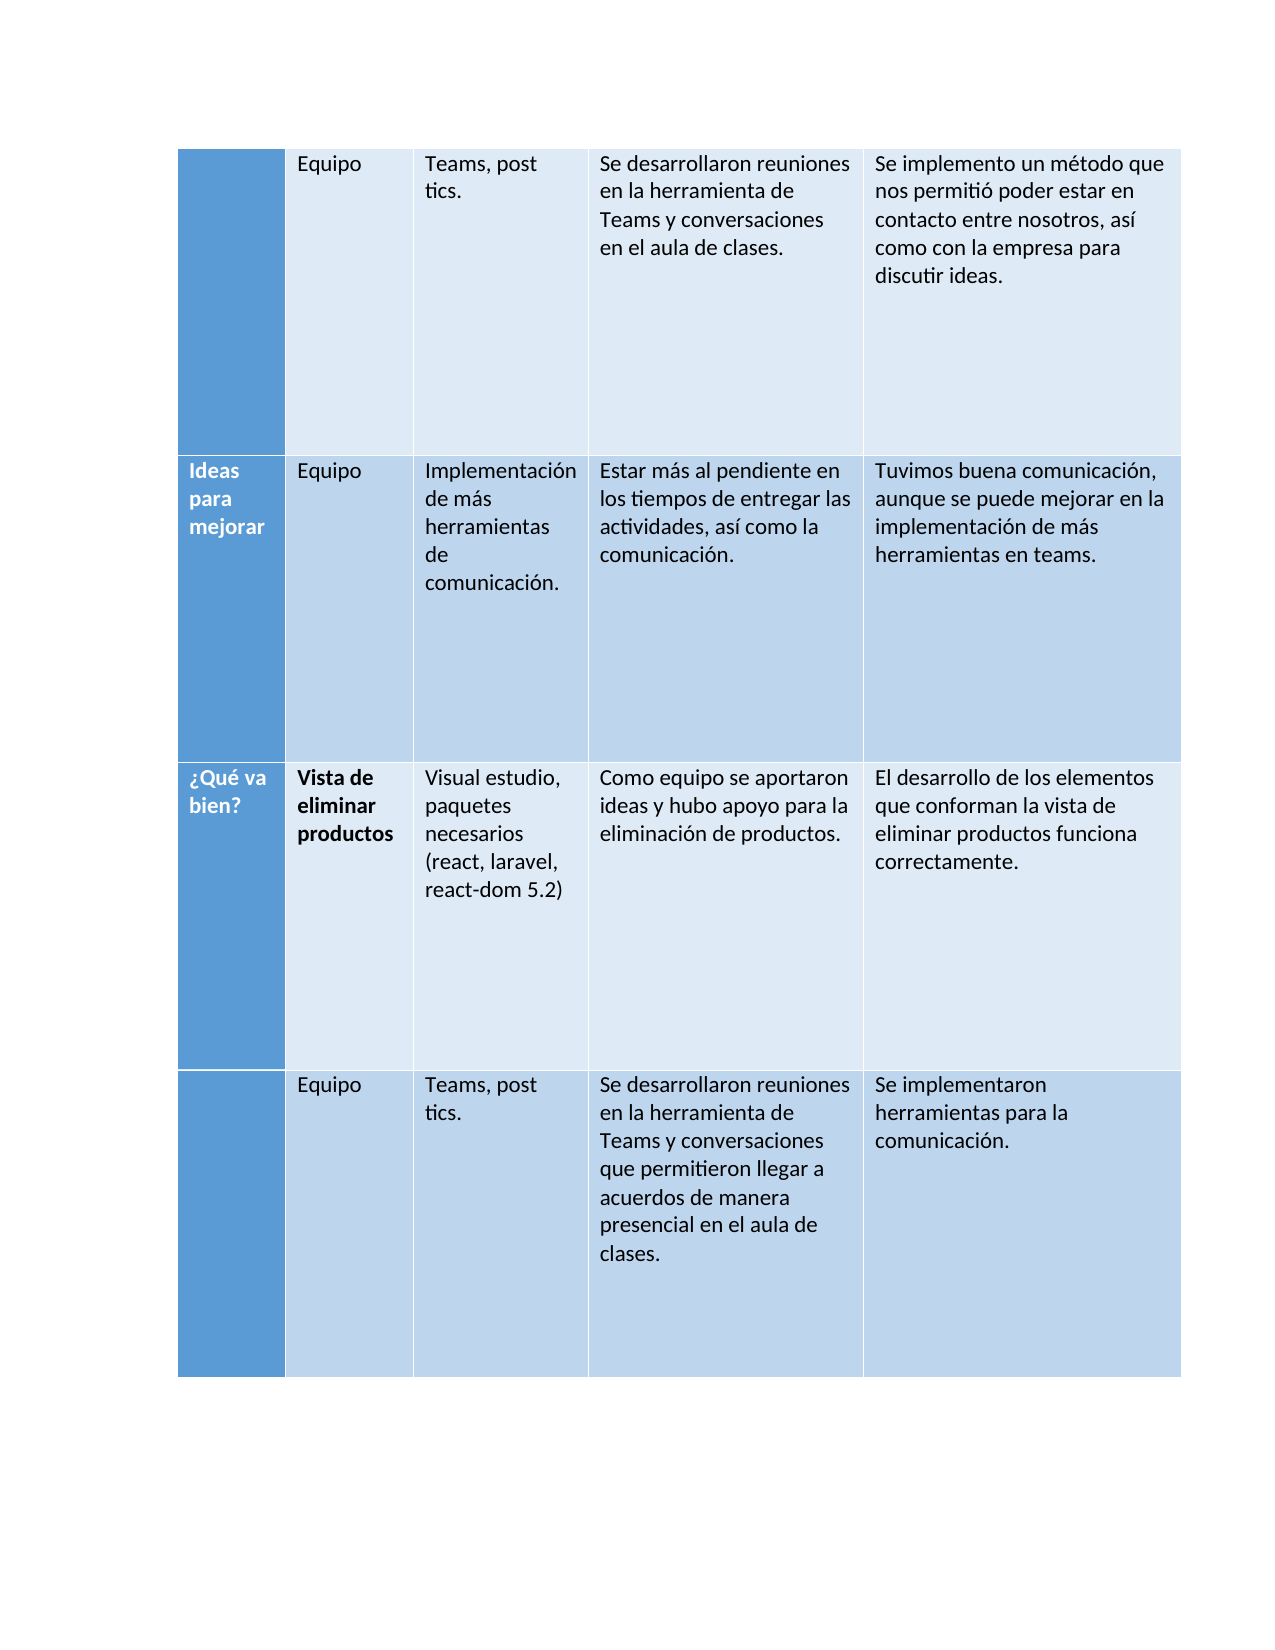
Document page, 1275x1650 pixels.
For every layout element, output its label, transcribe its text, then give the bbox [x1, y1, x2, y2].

table_cell Visual estudio, paquetes necesarios (react, laravel, react-dom 5.2) [414, 763, 588, 1069]
table_cell [178, 149, 285, 455]
table_cell Equipo [286, 149, 413, 455]
table_cell Vista de eliminar productos [286, 763, 413, 1069]
table_cell Teams, post tics. [414, 1071, 588, 1377]
table_cell Teams, post tics. [414, 149, 588, 455]
table_cell Se desarrollaron reuniones en la herramienta de Teams y conversaciones en el aula de clases. [589, 149, 863, 455]
table_cell Equipo [286, 456, 413, 762]
table_cell Equipo [286, 1071, 413, 1377]
table_cell Tuvimos buena comunicación, aunque se puede mejorar en la implementación de más herramientas en teams. [864, 456, 1181, 762]
table_cell ¿Qué va bien? [178, 763, 285, 1069]
table_cell Se implementaron herramientas para la comunicación. [864, 1071, 1181, 1377]
table_cell El desarrollo de los elementos que conforman la vista de eliminar productos funciona correctamente. [864, 763, 1181, 1069]
table_cell Estar más al pendiente en los tiempos de entregar las actividades, así como la comunicación. [589, 456, 863, 762]
table_cell Ideas para mejorar [178, 456, 285, 762]
table_cell Se desarrollaron reuniones en la herramienta de Teams y conversaciones que permitieron llegar a acuerdos de manera presencial en el aula de clases. [589, 1071, 863, 1377]
table_cell Como equipo se aportaron ideas y hubo apoyo para la eliminación de productos. [589, 763, 863, 1069]
table_cell Se implemento un método que nos permitió poder estar en contacto entre nosotros, así como con la empresa para discutir ideas. [864, 149, 1181, 455]
table_cell Implementación de más herramientas de comunicación. [414, 456, 588, 762]
table_cell [178, 1071, 285, 1377]
